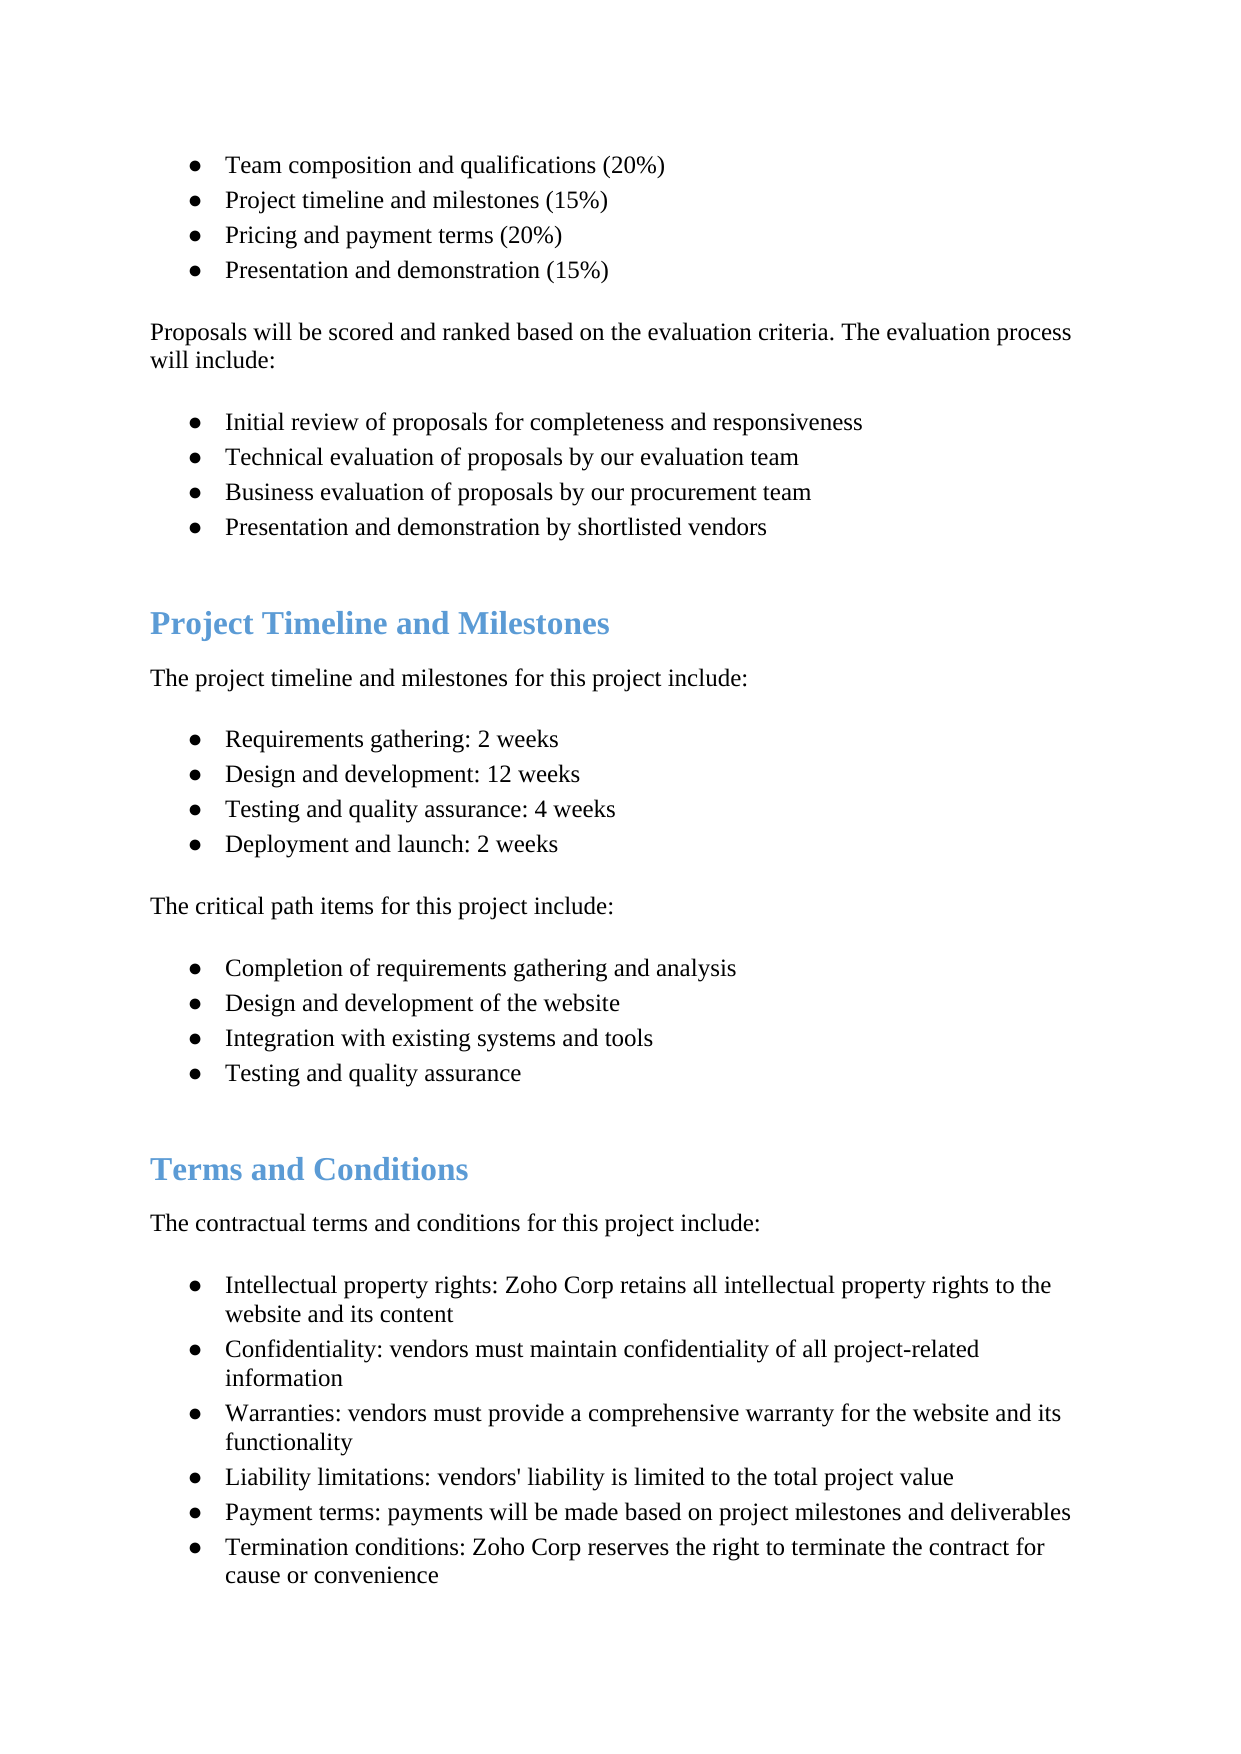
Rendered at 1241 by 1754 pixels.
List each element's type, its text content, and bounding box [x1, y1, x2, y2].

subtitle Project Timeline and Milestones [150, 603, 1090, 642]
text The contractual terms and conditions for this project include: [150, 1208, 1090, 1237]
list Requirements gathering: 2 weeks [187, 724, 1090, 753]
list Presentation and demonstration (15%) [187, 255, 1090, 284]
list Initial review of proposals for completeness and responsiveness [187, 407, 1090, 436]
list Intellectual property rights: Zoho Corp retains all intellectual property rights to the website and its content [187, 1270, 1090, 1328]
list Design and development of the website [187, 988, 1090, 1017]
list Completion of requirements gathering and analysis [187, 953, 1090, 982]
list Warranties: vendors must provide a comprehensive warranty for the website and its functionality [187, 1398, 1090, 1455]
list Team composition and qualifications (20%) [187, 150, 1090, 179]
text The project timeline and milestones for this project include: [150, 663, 1090, 691]
list Project timeline and milestones (15%) [187, 185, 1090, 214]
list Termination conditions: Zoho Corp reserves the right to terminate the contract for cause or convenience [187, 1532, 1090, 1589]
list Confidentiality: vendors must maintain confidentiality of all project-related information [187, 1334, 1090, 1392]
list Pricing and payment terms (20%) [187, 220, 1090, 249]
list Payment terms: payments will be made based on project milestones and deliverables [187, 1497, 1090, 1525]
list Testing and quality assurance: 4 weeks [187, 794, 1090, 823]
text The critical path items for this project include: [150, 891, 1090, 920]
list Liability limitations: vendors' liability is limited to the total project value [187, 1462, 1090, 1490]
list Testing and quality assurance [187, 1058, 1090, 1087]
list Deployment and launch: 2 weeks [187, 829, 1090, 858]
list Business evaluation of proposals by our procurement team [187, 477, 1090, 506]
list Technical evaluation of proposals by our evaluation team [187, 442, 1090, 471]
list Design and development: 12 weeks [187, 759, 1090, 788]
list Integration with existing systems and tools [187, 1023, 1090, 1052]
text Proposals will be scored and ranked based on the evaluation criteria. The evaluation process will include: [150, 317, 1090, 374]
list Presentation and demonstration by shortlisted vendors [187, 512, 1090, 541]
subtitle Terms and Conditions [150, 1149, 1090, 1188]
